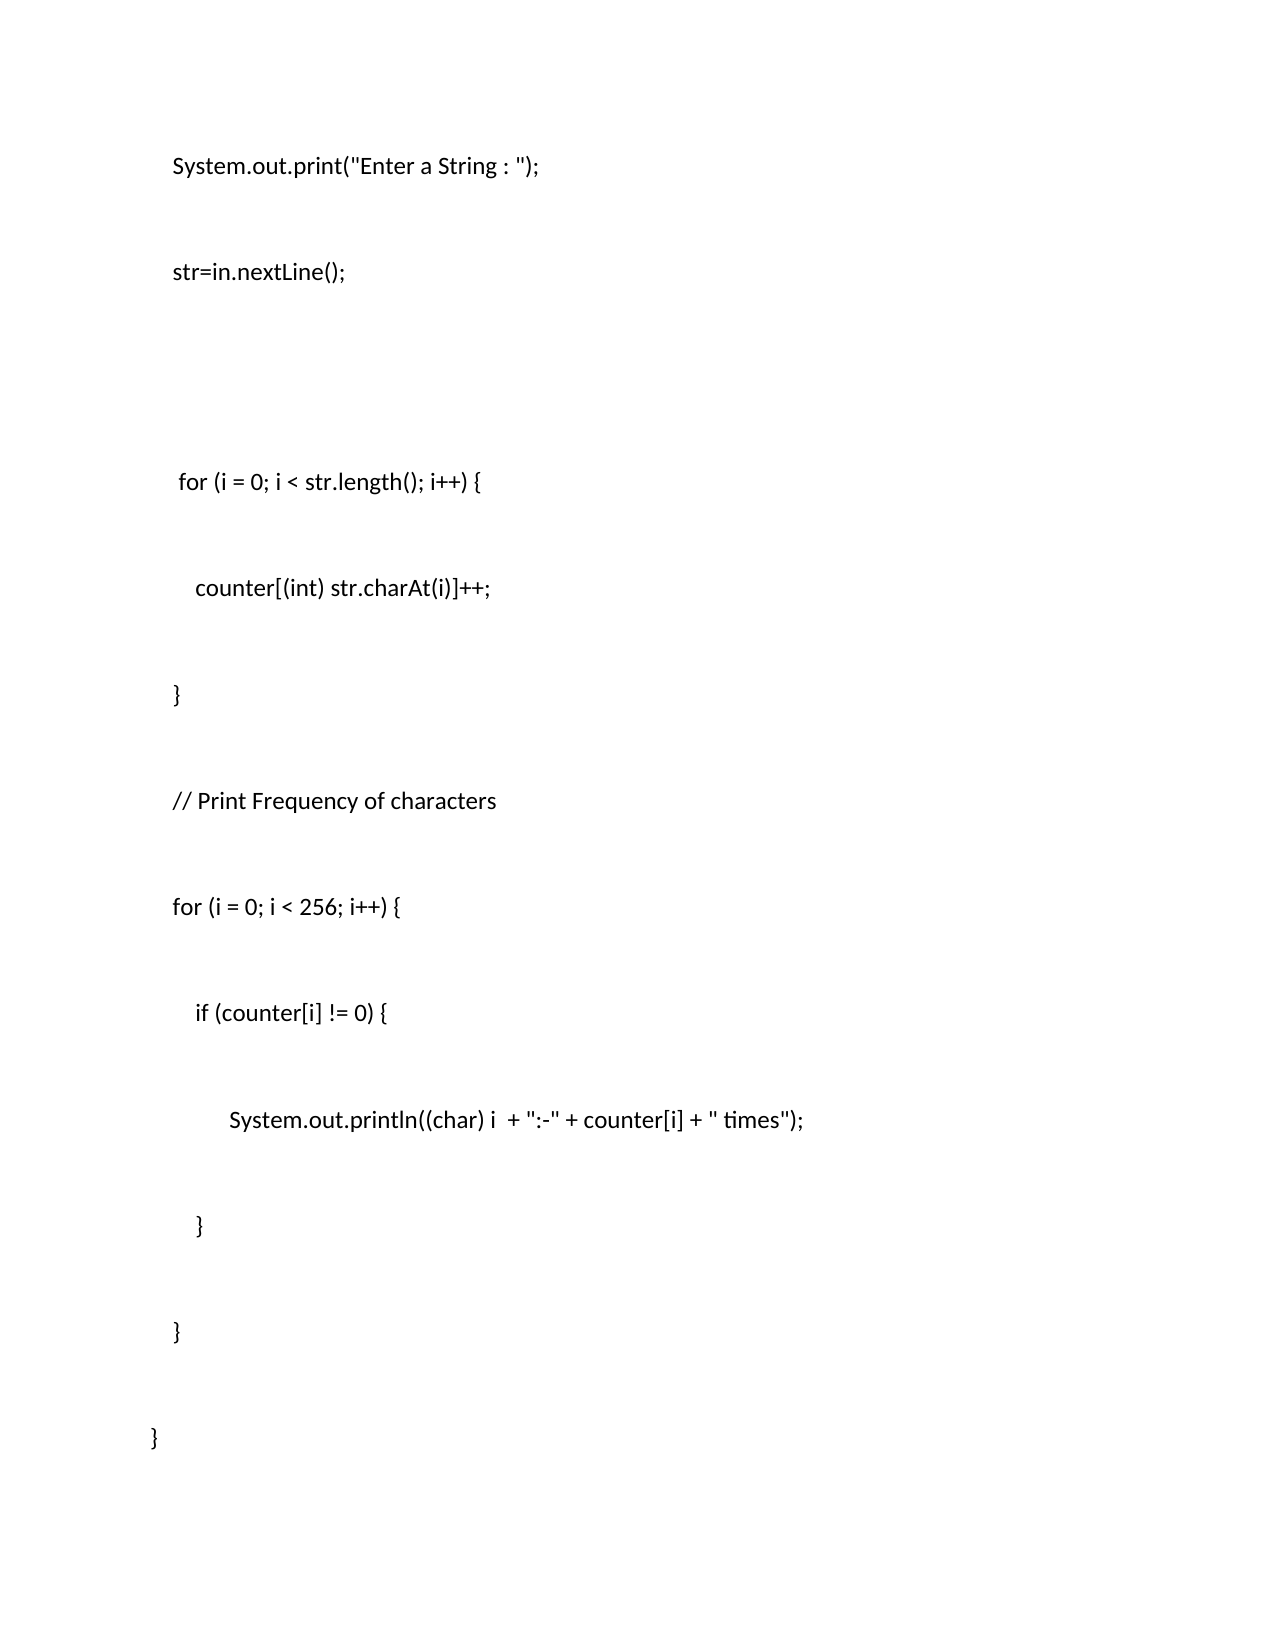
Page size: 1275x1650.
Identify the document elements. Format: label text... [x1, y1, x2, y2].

text for (i = 0; i < str.length(); i++) { [150, 466, 1125, 497]
text } [150, 679, 1125, 709]
text } [150, 1210, 1125, 1241]
text counter[(int) str.charAt(i)]++; [150, 572, 1125, 603]
text str=in.nextLine(); [150, 256, 1125, 287]
text // Print Frequency of characters [150, 785, 1125, 816]
text if (counter[i] != 0) { [150, 997, 1125, 1028]
text System.out.print("Enter a String : "); [150, 150, 1125, 181]
text for (i = 0; i < 256; i++) { [150, 891, 1125, 922]
text } [150, 1316, 1125, 1347]
text System.out.println((char) i + ":-" + counter[i] + " times"); [150, 1104, 1125, 1134]
text } [150, 1422, 1125, 1453]
